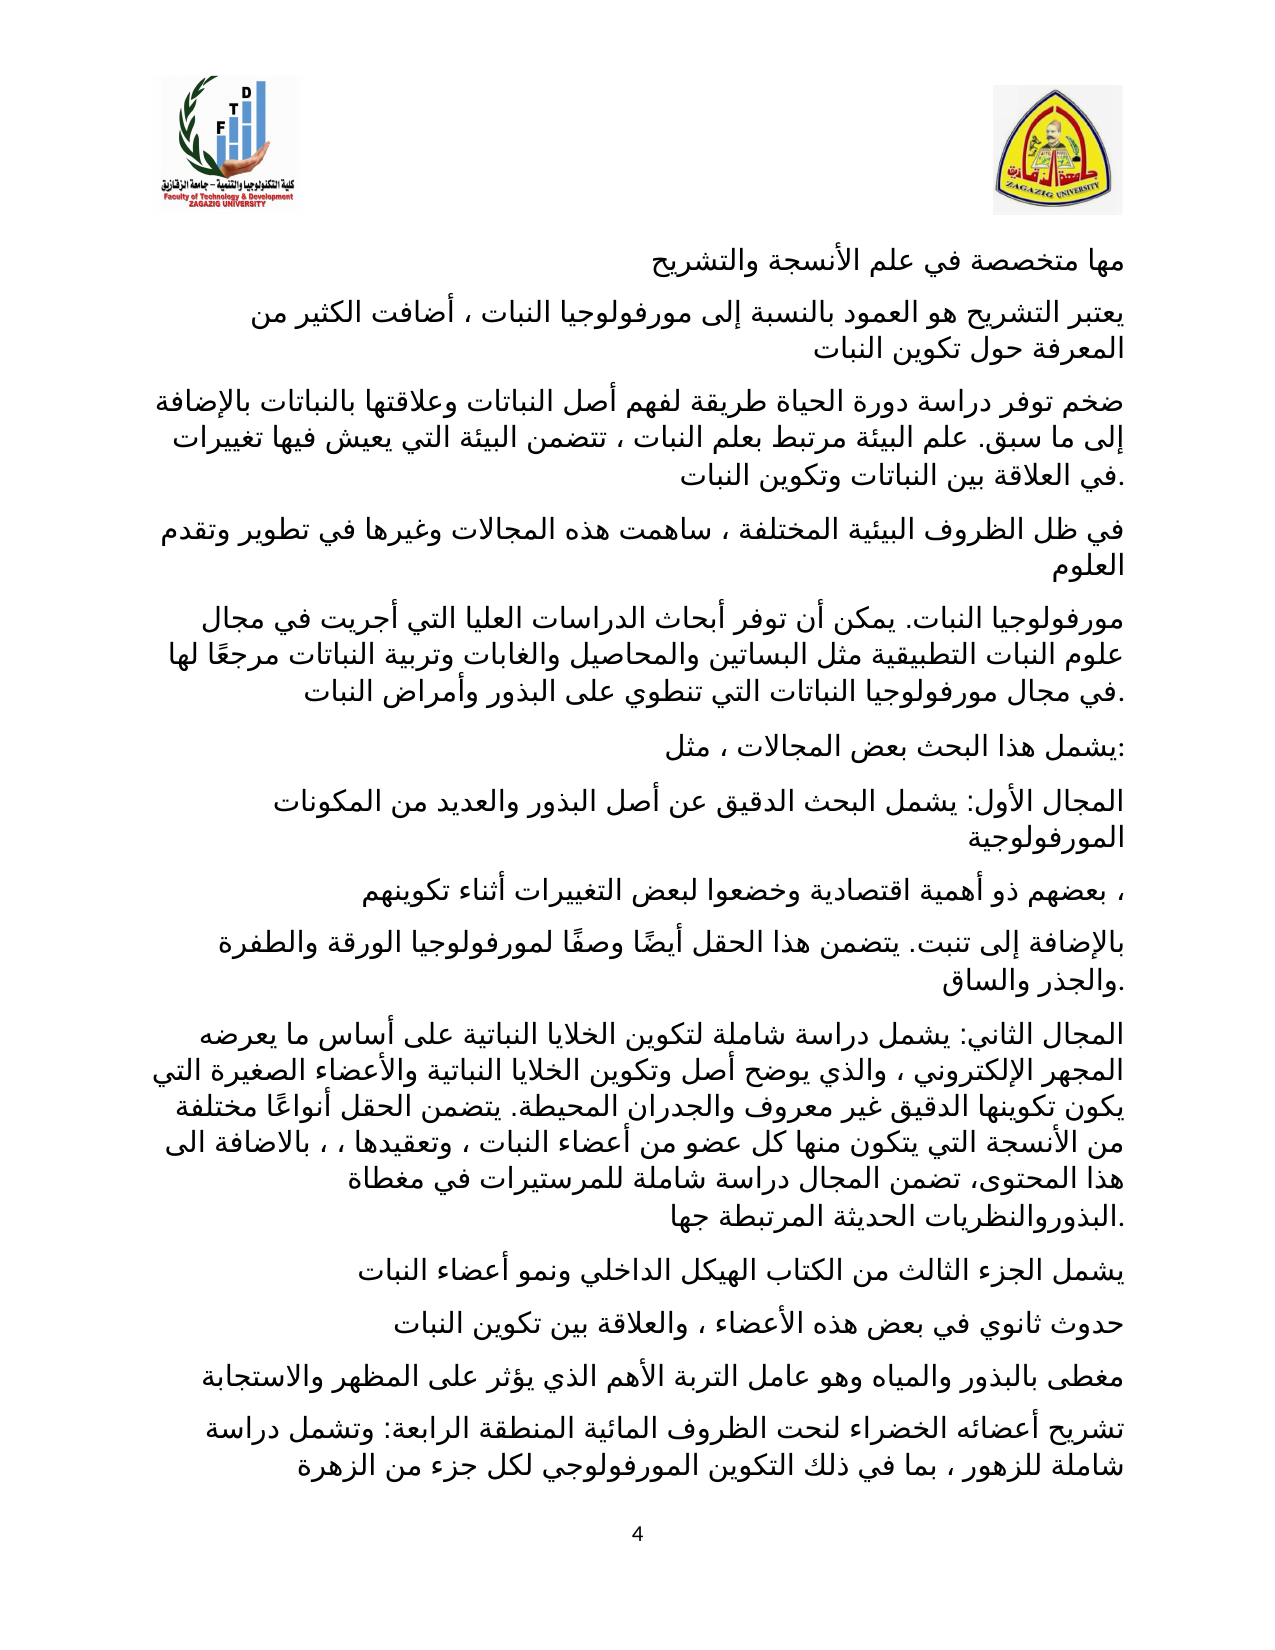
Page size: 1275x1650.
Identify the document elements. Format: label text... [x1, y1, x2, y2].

text تشريح أعضائه الخضراء لنحت الظروف المائية المنطقة الرابعة: وتشمل دراسة شاملة للزهور ، بما في ذلك التكوين المورفولوجي لكل جزء من الزهرة [150, 1411, 1125, 1481]
text بعضهم ذو أهمية اقتصادية وخضعوا لبعض التغييرات أثناء تكوينهم ، [150, 873, 1125, 906]
text مورفولوجيا النبات. يمكن أن توفر أبحاث الدراسات العليا التي أجريت في مجال علوم النبات التطبيقية مثل البساتين والمحاصيل والغابات وتربية النباتات مرجعًا لها في مجال مورفولوجيا النباتات التي تنطوي على البذور وأمراض النبات. [150, 601, 1125, 709]
text يعتبر التشريح هو العمود بالنسبة إلى مورفولوجيا النبات ، أضافت الكثير من المعرفة حول تكوين النبات [150, 295, 1125, 365]
text بالإضافة إلى تنبت. يتضمن هذا الحقل أيضًا وصفًا لمورفولوجيا الورقة والطفرة والجذر والساق. [150, 925, 1125, 997]
text في ظل الظروف البيئية المختلفة ، ساهمت هذه المجالات وغيرها في تطوير وتقدم العلوم [150, 512, 1125, 582]
text المجال الأول: يشمل البحث الدقيق عن أصل البذور والعديد من المكونات المورفولوجية [150, 784, 1125, 853]
text مها متخصصة في علم الأنسجة والتشريح [150, 243, 1125, 276]
text يشمل الجزء الثالث من الكتاب الهيكل الداخلي ونمو أعضاء النبات [150, 1253, 1125, 1286]
text ضخم توفر دراسة دورة الحياة طريقة لفهم أصل النباتات وعلاقتها بالنباتات بالإضافة إلى ما سبق. علم البيئة مرتبط بعلم النبات ، تتضمن البيئة التي يعيش فيها تغييرات في العلاقة بين النباتات وتكوين النبات. [150, 384, 1125, 492]
text حدوث ثانوي في بعض هذه الأعضاء ، والعلاقة بين تكوين النبات [150, 1306, 1125, 1339]
picture [993, 85, 1124, 215]
text مغطى بالبذور والمياه وهو عامل التربة الأهم الذي يؤثر على المظهر والاستجابة [150, 1358, 1125, 1392]
text المجال الثاني: يشمل دراسة شاملة لتكوين الخلايا النباتية على أساس ما يعرضه المجهر الإلكتروني ، والذي يوضح أصل وتكوين الخلايا النباتية والأعضاء الصغيرة التي يكون تكوينها الدقيق غير معروف والجدران المحيطة. يتضمن الحقل أنواعًا مختلفة من الأنسجة التي يتكون منها كل عضو من أعضاء النبات ، وتعقيدها ، ، بالاضافة الى هذا المحتوى، تضمن المجال دراسة شاملة للمرستيرات في مغطاة البذوروالنظريات الحديثة المرتبطة جها. [150, 1017, 1125, 1233]
picture [150, 75, 303, 215]
text يشمل هذا البحث بعض المجالات ، مثل: [150, 728, 1125, 764]
